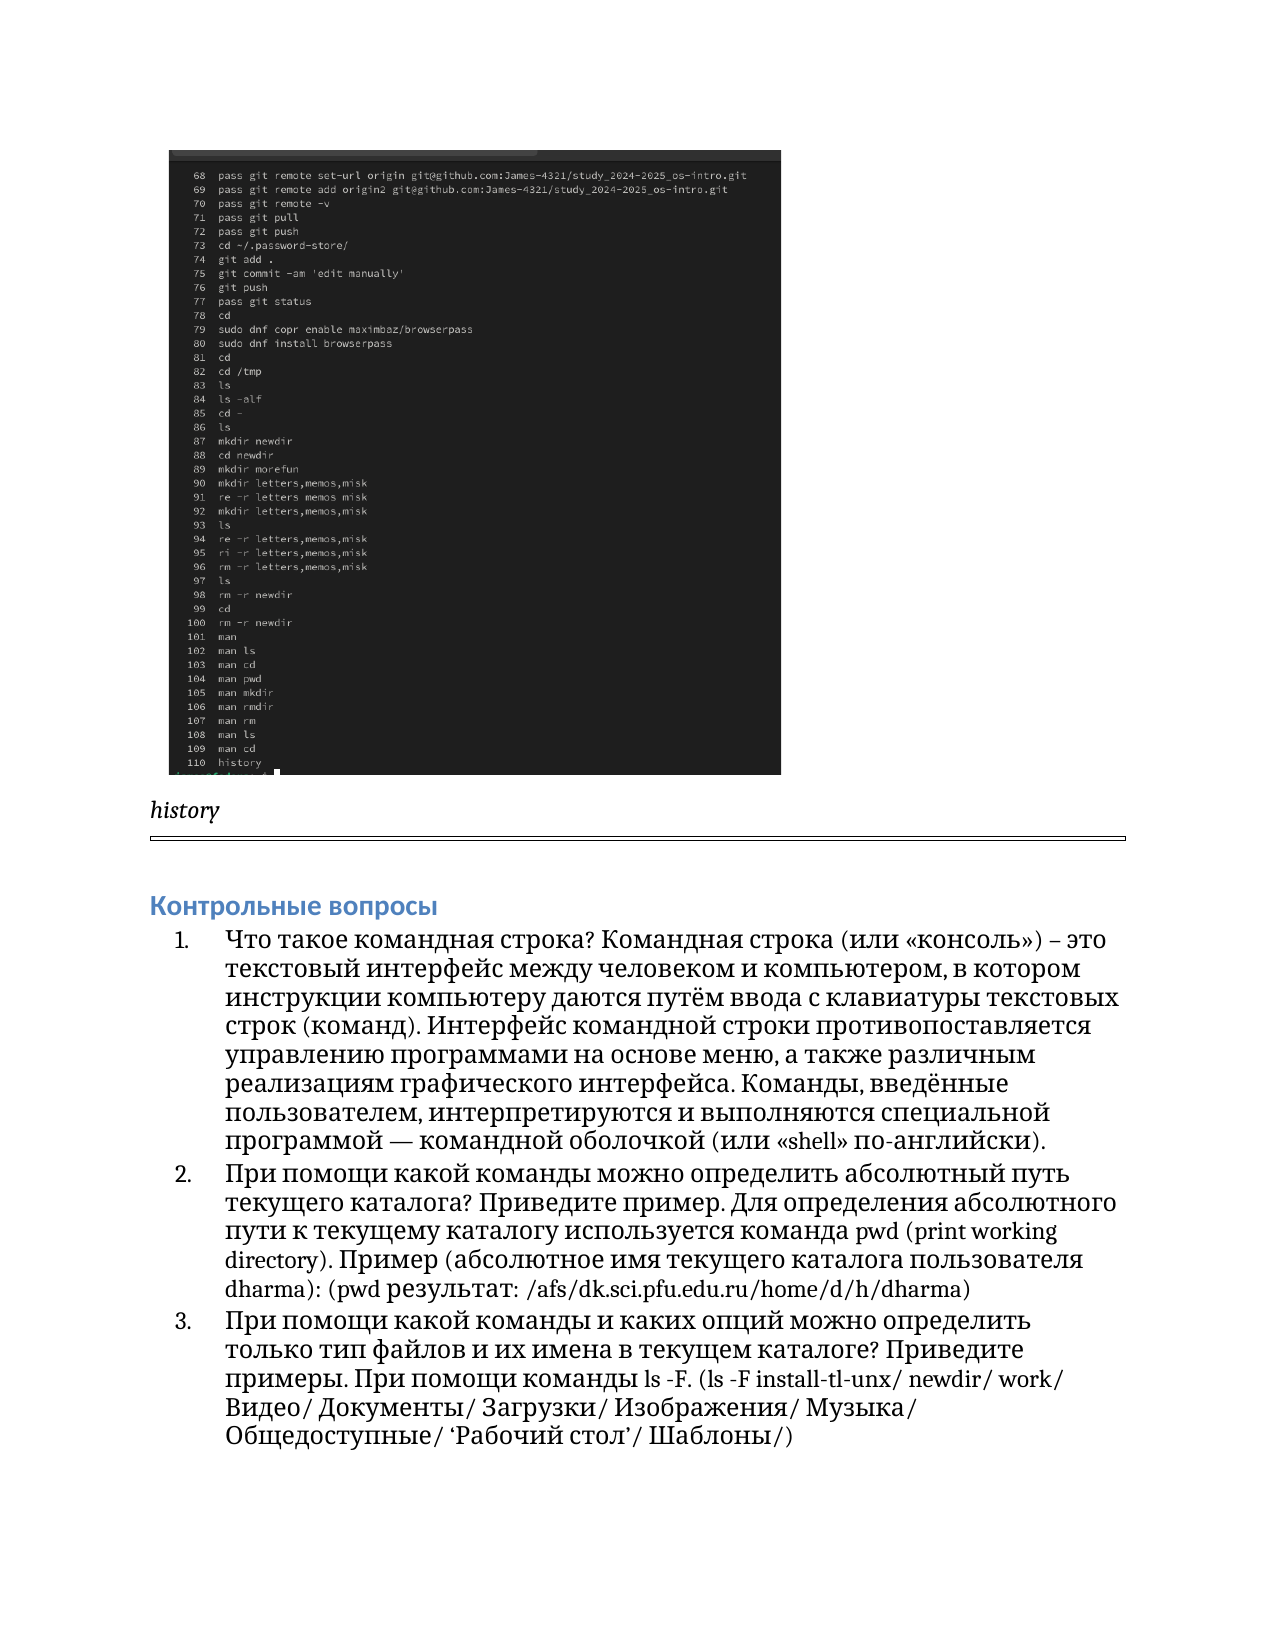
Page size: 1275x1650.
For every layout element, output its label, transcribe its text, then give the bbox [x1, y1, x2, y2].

text history [150, 796, 1125, 824]
list При помощи какой команды можно определить абсолютный путь текущего каталога? Приведите пример. Для определения абсолютного пути к текущему каталогу используется команда pwd (print working directory). Пример (абсолютное имя текущего каталога пользователя dharma): (pwd результат: /afs/dk.sci.pfu.edu.ru/home/d/h/dharma) [175, 1160, 1125, 1303]
subtitle Контрольные вопросы [150, 887, 1125, 922]
picture [168, 150, 782, 775]
list Что такое командная строка? Командная строка (или «консоль») – это текстовый интерфейс между человеком и компьютером, в котором инструкции компьютеру даются путём ввода с клавиатуры текстовых строк (команд). Интерфейс командной строки противопоставляется управлению программами на основе меню, а также различным реализациям графического интерфейса. Команды, введённые пользователем, интерпретируются и выполняются специальной программой — командной оболочкой (или «shell» по-английски). [175, 926, 1125, 1156]
list При помощи какой команды и каких опций можно определить только тип файлов и их имена в текущем каталоге? Приведите примеры. При помощи команды ls -F. (ls -F install-tl-unx/ newdir/ work/ Видео/ Документы/ Загрузки/ Изображения/ Музыка/ Общедоступные/ ‘Рабочий стол’/ Шаблоны/) [175, 1307, 1125, 1451]
